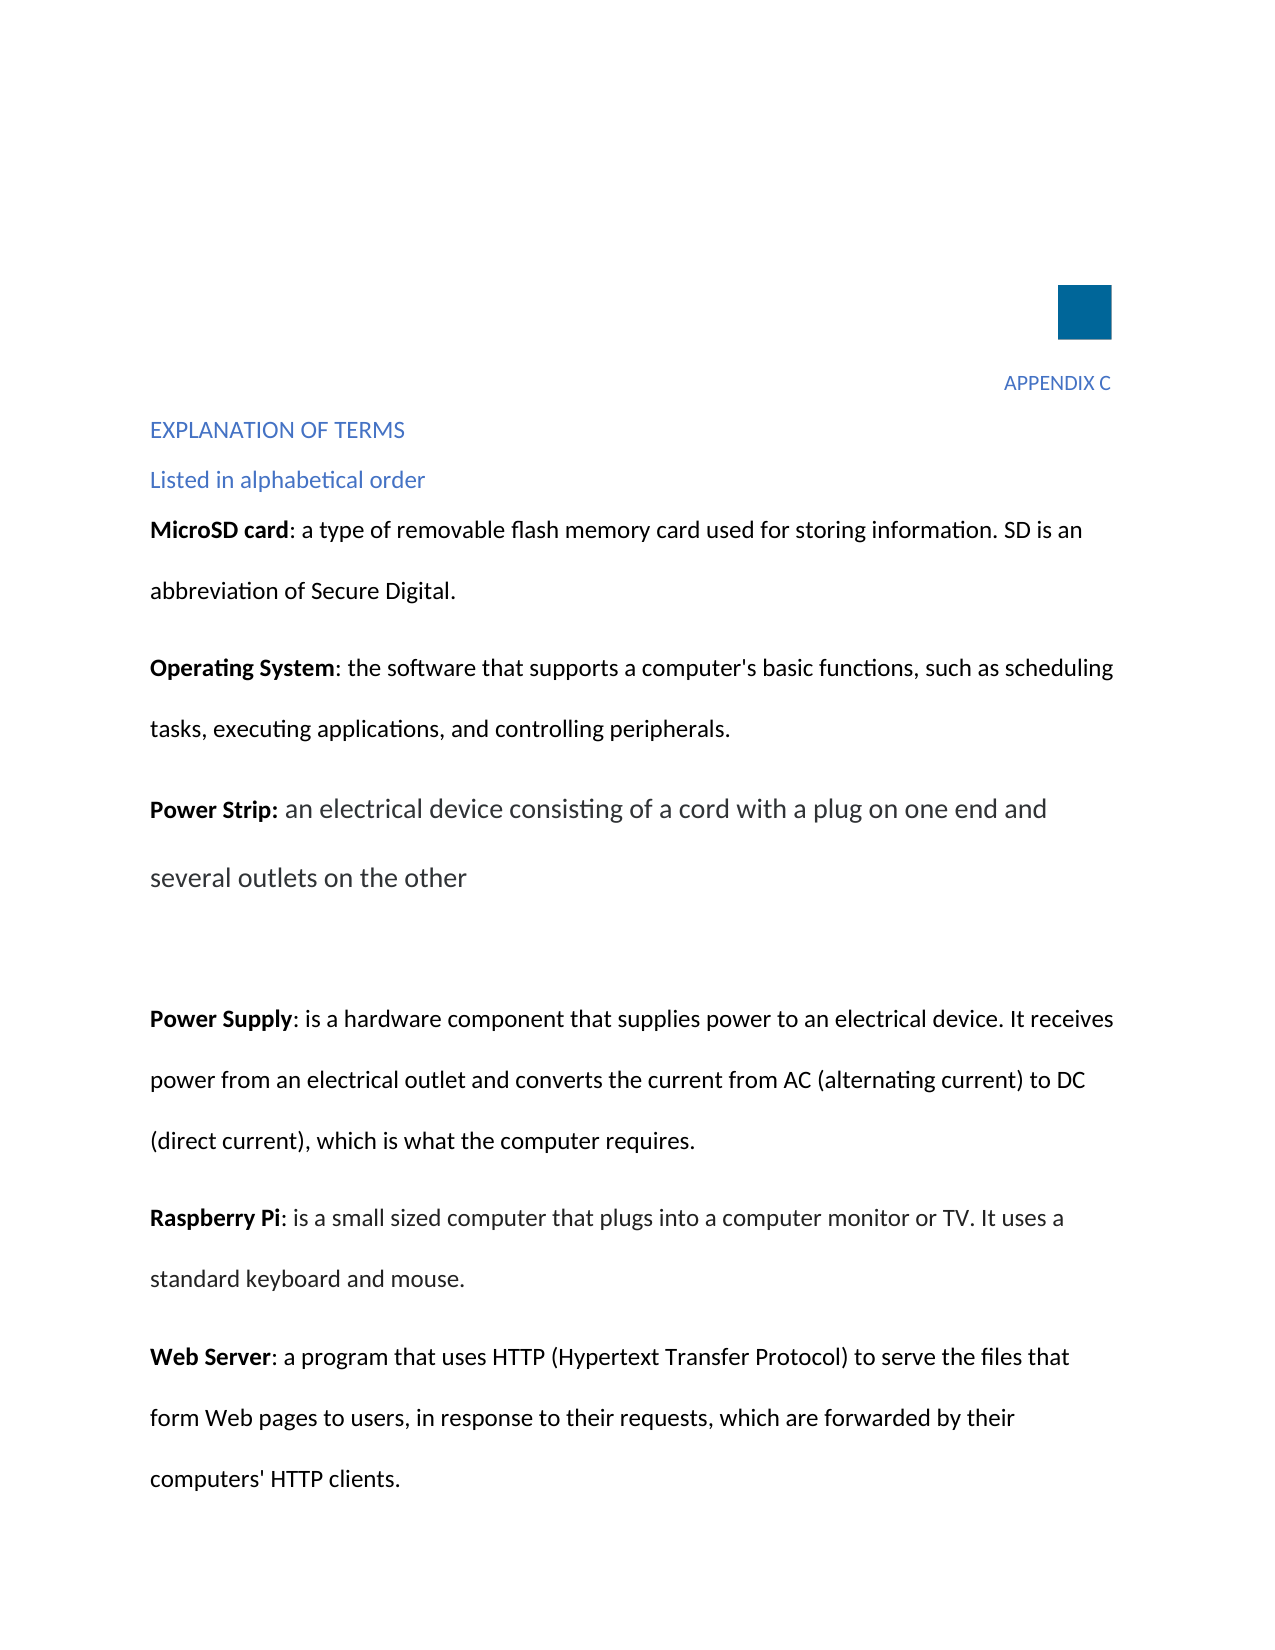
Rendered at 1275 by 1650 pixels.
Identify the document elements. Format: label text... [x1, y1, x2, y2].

text Operating System: the software that supports a computer's basic functions, such as scheduling tasks, executing applications, and controlling peripherals. [150, 653, 1125, 744]
text MicroSD card: a type of removable flash memory card used for storing information. SD is an abbreviation of Secure Digital. [150, 514, 1125, 605]
text APPENDIX C [900, 369, 1125, 396]
text Power Strip: an electrical device consisting of a cord with a plug on one end and several outlets on the other [150, 791, 1125, 894]
text Power Supply: is a hardware component that supplies power to an electrical device. It receives power from an electrical outlet and converts the current from AC (alternating current) to DC (direct current), which is what the computer requires. [150, 946, 1125, 1155]
text EXPLANATION OF TERMS [150, 415, 1125, 445]
picture [1050, 277, 1118, 346]
text Listed in alphabetical order [150, 464, 1125, 495]
text Raspberry Pi: is a small sized computer that plugs into a computer monitor or TV. It uses a standard keyboard and mouse. [150, 1202, 1125, 1294]
text Web Server: a program that uses HTTP (Hypertext Transfer Protocol) to serve the files that form Web pages to users, in response to their requests, which are forwarded by their computers' HTTP clients. [150, 1341, 1125, 1494]
